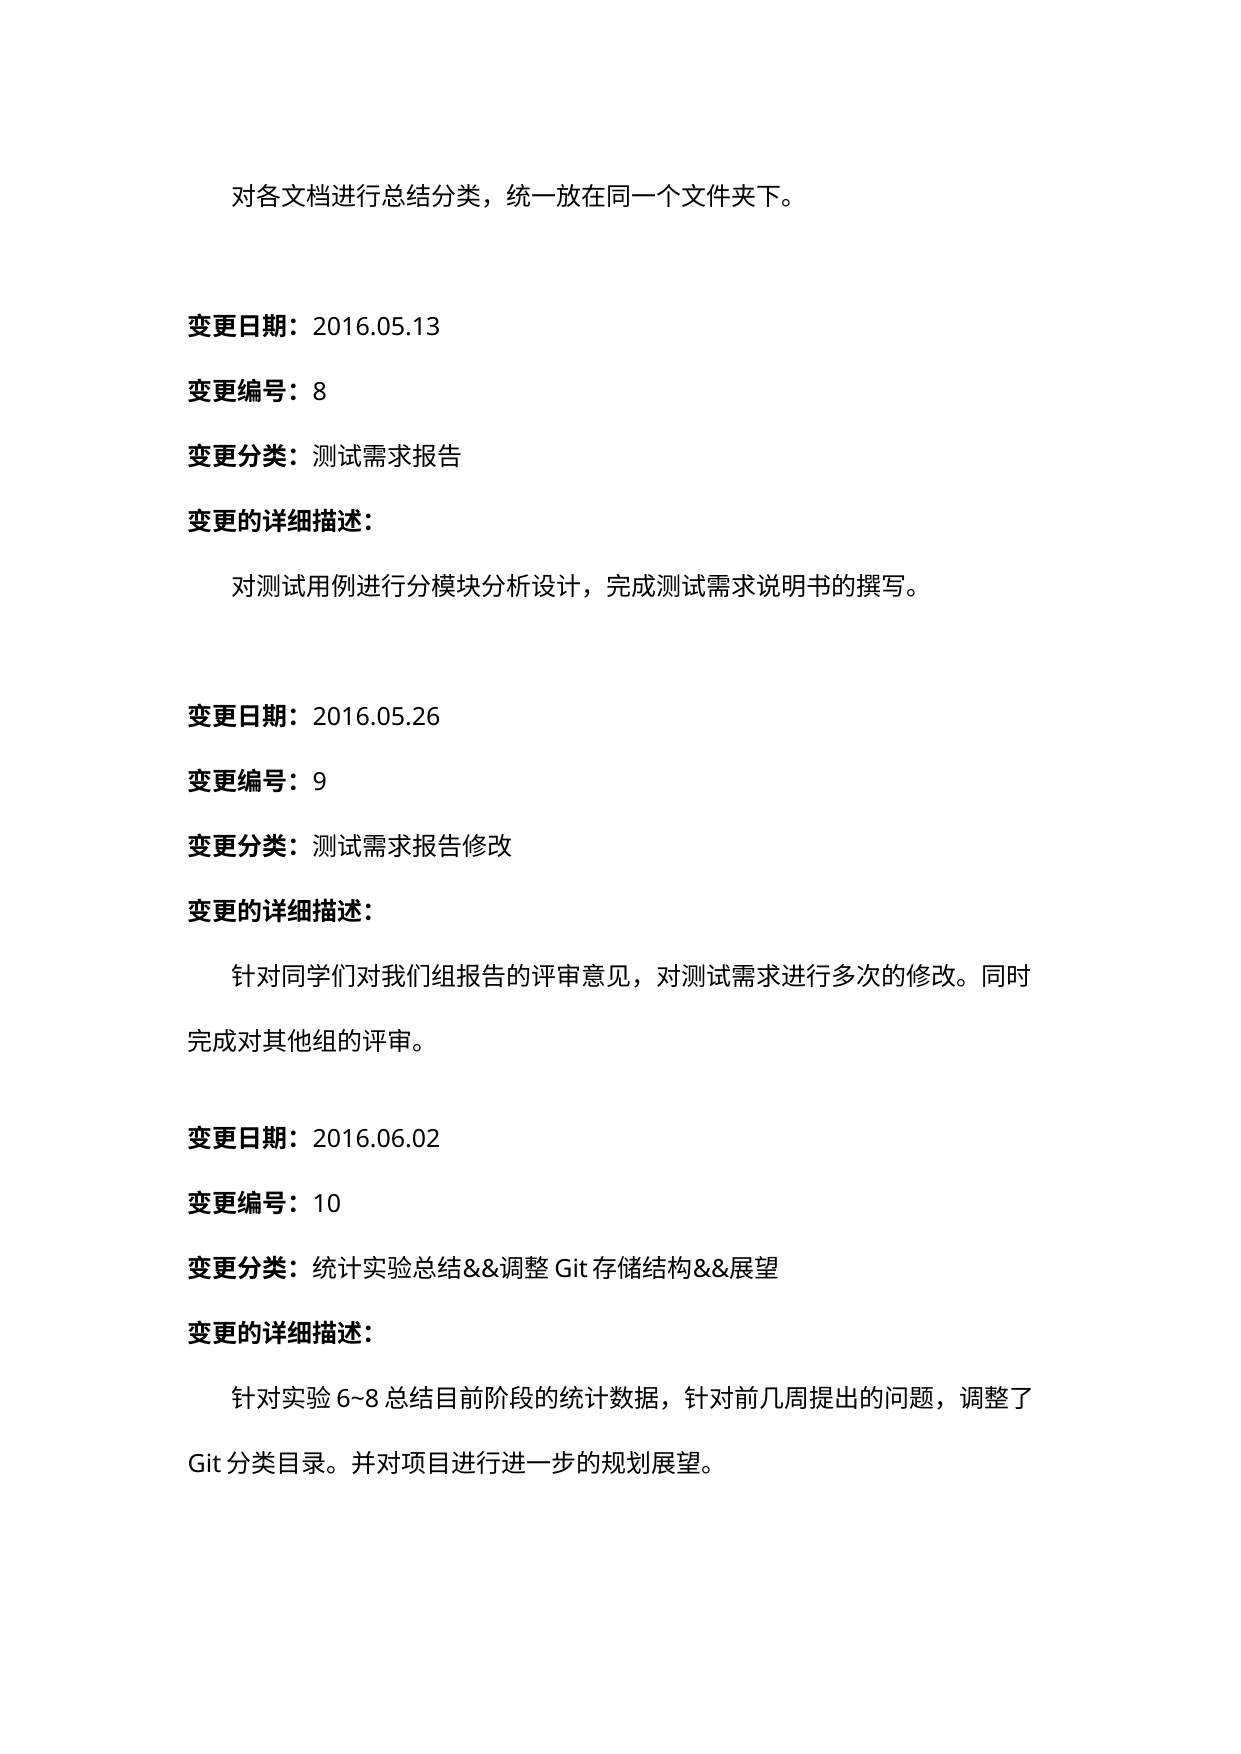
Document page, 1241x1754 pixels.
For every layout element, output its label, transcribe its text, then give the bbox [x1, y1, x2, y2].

text 变更日期：2016.05.13 [187, 292, 1053, 357]
text 变更的详细描述： [187, 1299, 1053, 1364]
text 变更日期：2016.06.02 [187, 1104, 1053, 1169]
text 变更编号：8 [187, 357, 1053, 422]
text 变更分类：测试需求报告修改 [187, 812, 1053, 877]
text 变更分类：统计实验总结&&调整Git存储结构&&展望 [187, 1234, 1053, 1299]
text 针对实验6~8总结目前阶段的统计数据，针对前几周提出的问题，调整了Git分类目录。并对项目进行进一步的规划展望。 [187, 1364, 1053, 1494]
text 变更编号：10 [187, 1169, 1053, 1234]
text 对各文档进行总结分类，统一放在同一个文件夹下。 [187, 162, 1053, 227]
text 变更分类：测试需求报告 [187, 422, 1053, 487]
text 针对同学们对我们组报告的评审意见，对测试需求进行多次的修改。同时完成对其他组的评审。 [187, 942, 1053, 1072]
text 变更的详细描述： [187, 877, 1053, 942]
text 对测试用例进行分模块分析设计，完成测试需求说明书的撰写。 [187, 552, 1053, 617]
text 变更日期：2016.05.26 [187, 682, 1053, 747]
text 变更的详细描述： [187, 487, 1053, 552]
text 变更编号：9 [187, 747, 1053, 812]
